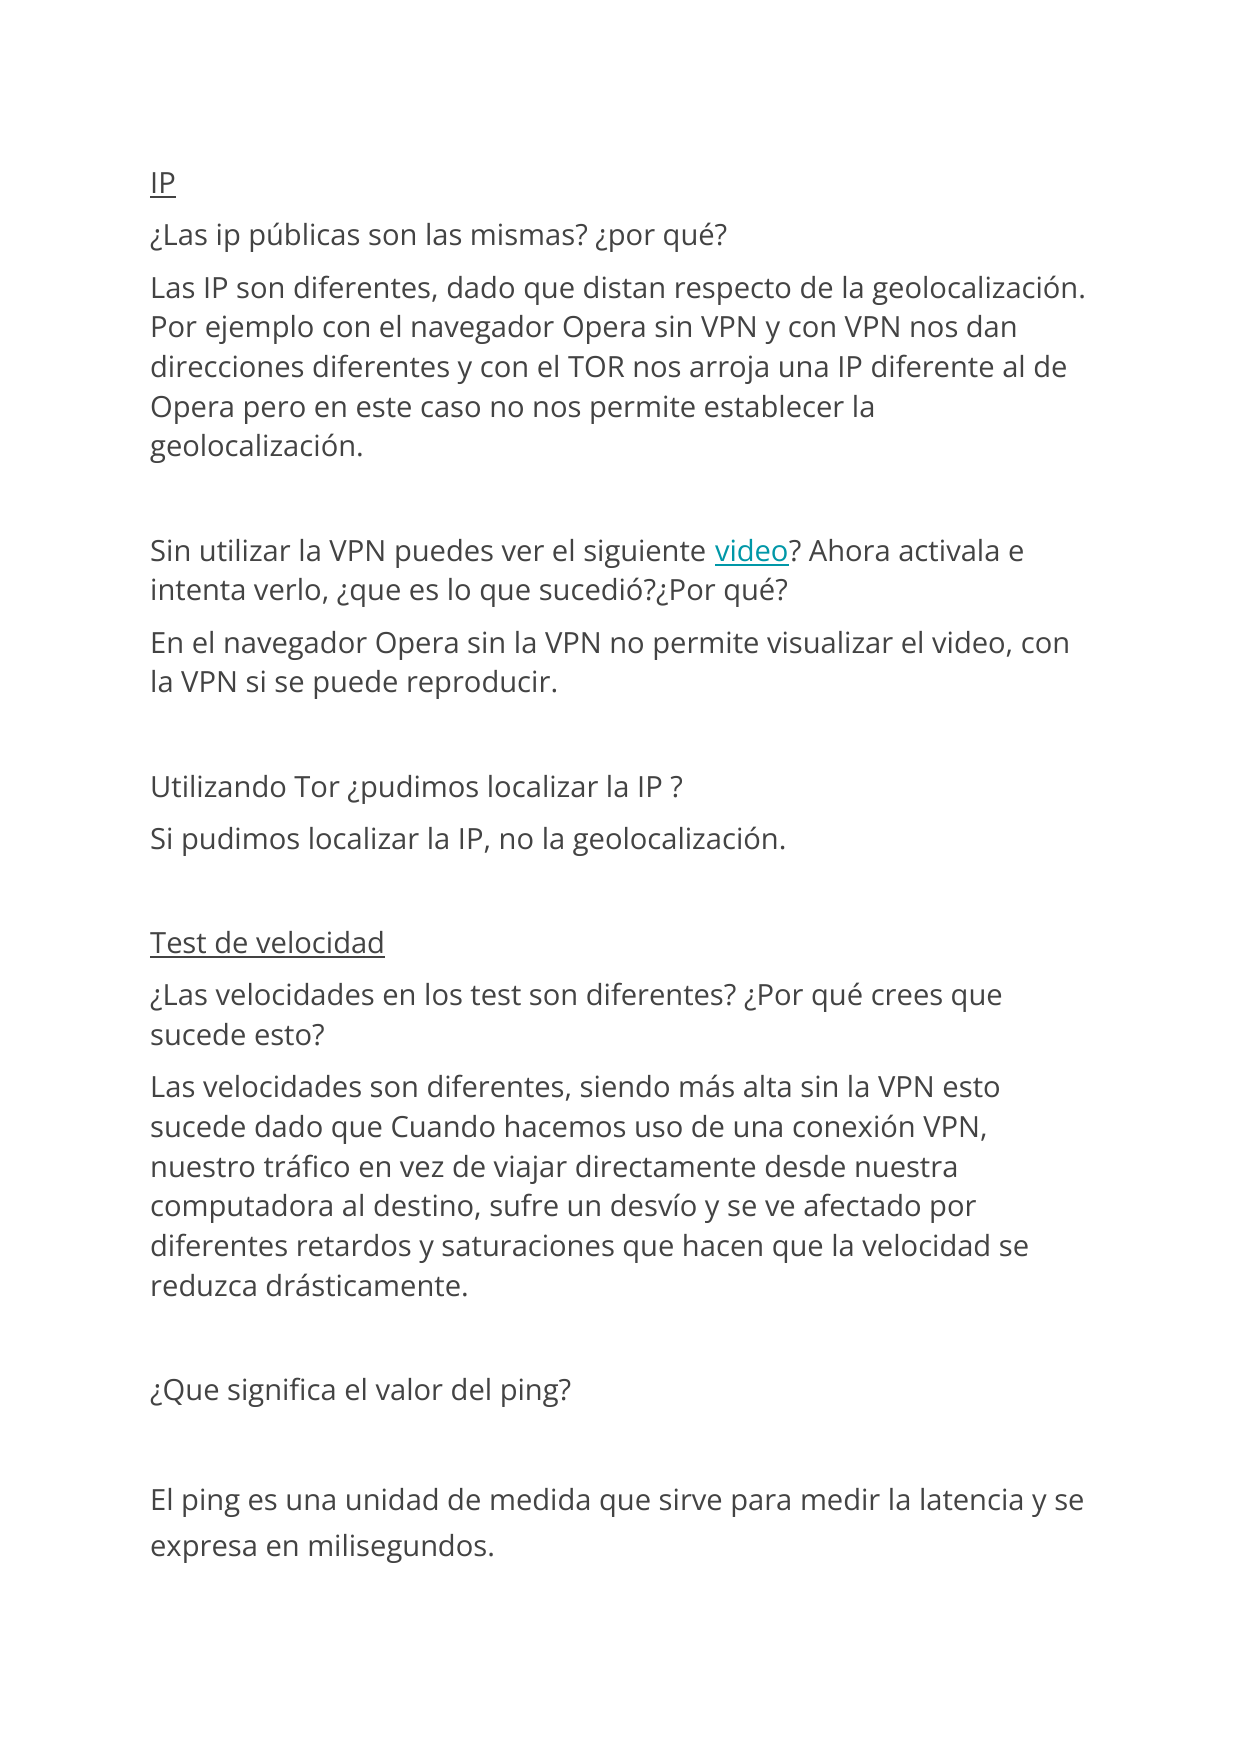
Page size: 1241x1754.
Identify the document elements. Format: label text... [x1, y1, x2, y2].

text Las velocidades son diferentes, siendo más alta sin la VPN esto sucede dado que Cuando hacemos uso de una conexión VPN, nuestro tráfico en vez de viajar directamente desde nuestra computadora al destino, sufre un desvío y se ve afectado por diferentes retardos y saturaciones que hacen que la velocidad se reduzca drásticamente. [150, 1067, 1090, 1305]
text El ping es una unidad de medida que sirve para medir la latencia y se expresa en milisegundos. [150, 1480, 1090, 1565]
text Las IP son diferentes, dado que distan respecto de la geolocalización. Por ejemplo con el navegador Opera sin VPN y con VPN nos dan direcciones diferentes y con el TOR nos arroja una IP diferente al de Opera pero en este caso no nos permite establecer la geolocalización. [150, 267, 1090, 465]
text Sin utilizar la VPN puedes ver el siguiente video? Ahora activala e intenta verlo, ¿que es lo que sucedió?¿Por qué? [150, 530, 1090, 609]
text ¿Las velocidades en los test son diferentes? ¿Por qué crees que sucede esto? [150, 975, 1090, 1054]
text En el navegador Opera sin la VPN no permite visualizar el video, con la VPN si se puede reproducir. [150, 622, 1090, 701]
text Test de velocidad [150, 922, 1090, 962]
text IP [150, 162, 1090, 202]
text ¿Las ip públicas son las mismas? ¿por qué? [150, 215, 1090, 254]
text ¿Que significa el valor del ping? [150, 1369, 1090, 1409]
text Si pudimos localizar la IP, no la geolocalización. [150, 818, 1090, 858]
text Utilizando Tor ¿pudimos localizar la IP ? [150, 766, 1090, 806]
